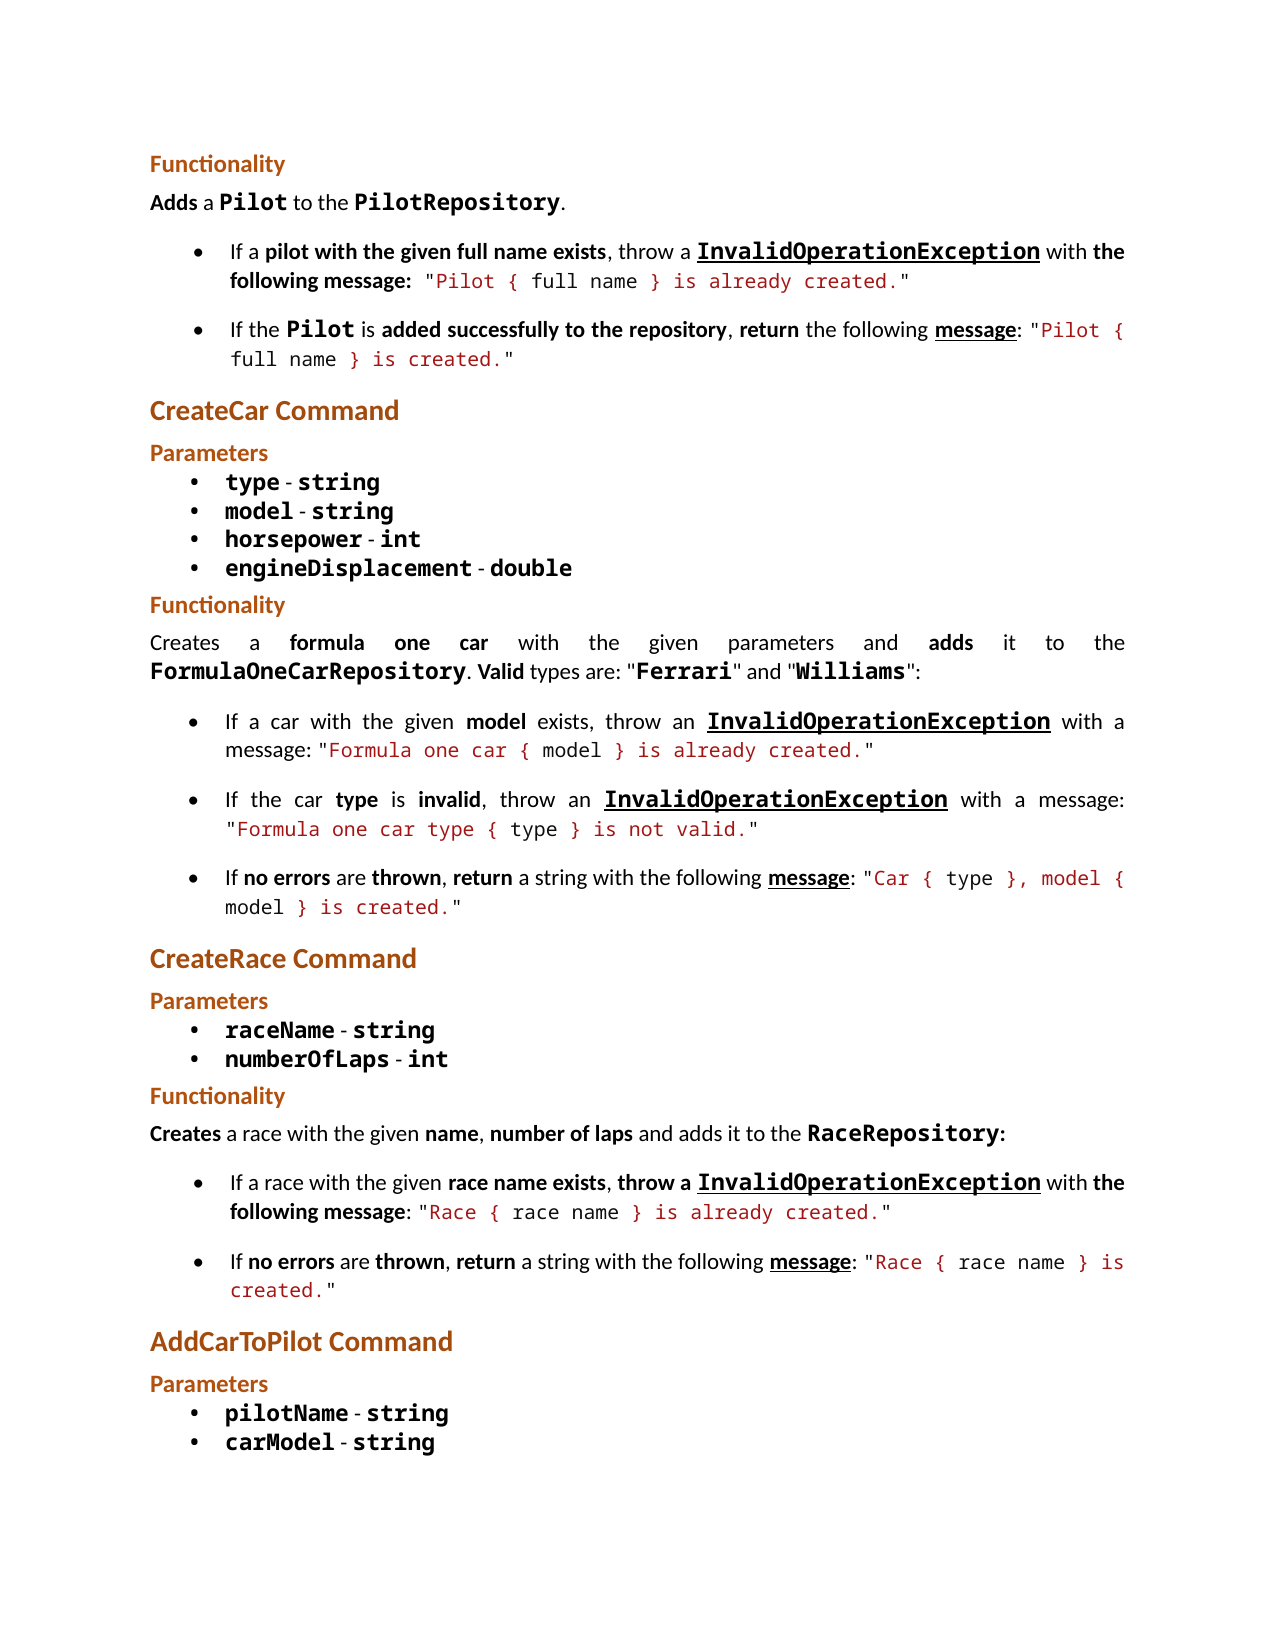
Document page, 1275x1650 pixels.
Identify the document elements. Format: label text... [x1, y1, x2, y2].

text Adds a Pilot to the PilotRepository. [150, 187, 1125, 216]
list raceName - string [187, 1015, 1125, 1044]
text CreateRace Command [150, 945, 1125, 974]
text Functionality [150, 150, 1125, 179]
text Parameters [150, 1370, 1125, 1399]
list type - string [187, 467, 1125, 496]
list pilotName - string [187, 1399, 1125, 1427]
list If a car with the given model exists, throw an InvalidOperationException with a message: "Formula one car { model } is already created." [187, 706, 1125, 764]
text Functionality [150, 1081, 1125, 1110]
text Parameters [150, 987, 1125, 1015]
text Functionality [150, 591, 1125, 619]
list numberOfLaps - int [187, 1044, 1125, 1073]
list If a race with the given race name exists, throw a InvalidOperationException with the following message: "Race { race name } is already created." [192, 1168, 1125, 1225]
list If a pilot with the given full name exists, throw a InvalidOperationException with the following message: "Pilot { full name } is already created." [192, 237, 1125, 294]
text Creates a formula one car with the given parameters and adds it to the FormulaOneCarRepository. Valid types are: "Ferrari" and "Williams": [150, 628, 1125, 685]
list engineDisplacement - double [187, 554, 1125, 582]
list If the car type is invalid, throw an InvalidOperationException with a message: "Formula one car type { type } is not valid." [187, 784, 1125, 842]
list model - string [187, 496, 1125, 525]
list If the Pilot is added successfully to the repository, return the following message: "Pilot { full name } is created." [192, 315, 1125, 372]
text Creates a race with the given name, number of laps and adds it to the RaceRepository: [150, 1118, 1125, 1147]
list horsepower - int [187, 525, 1125, 554]
text Parameters [150, 439, 1125, 467]
list If no errors are thrown, return a string with the following message: "Race { race name } is created." [192, 1246, 1125, 1304]
list If no errors are thrown, return a string with the following message: "Car { type }, model { model } is created." [187, 863, 1125, 920]
text CreateCar Command [150, 397, 1125, 426]
text AddCarToPilot Command [150, 1329, 1125, 1357]
list carModel - string [187, 1427, 1125, 1456]
